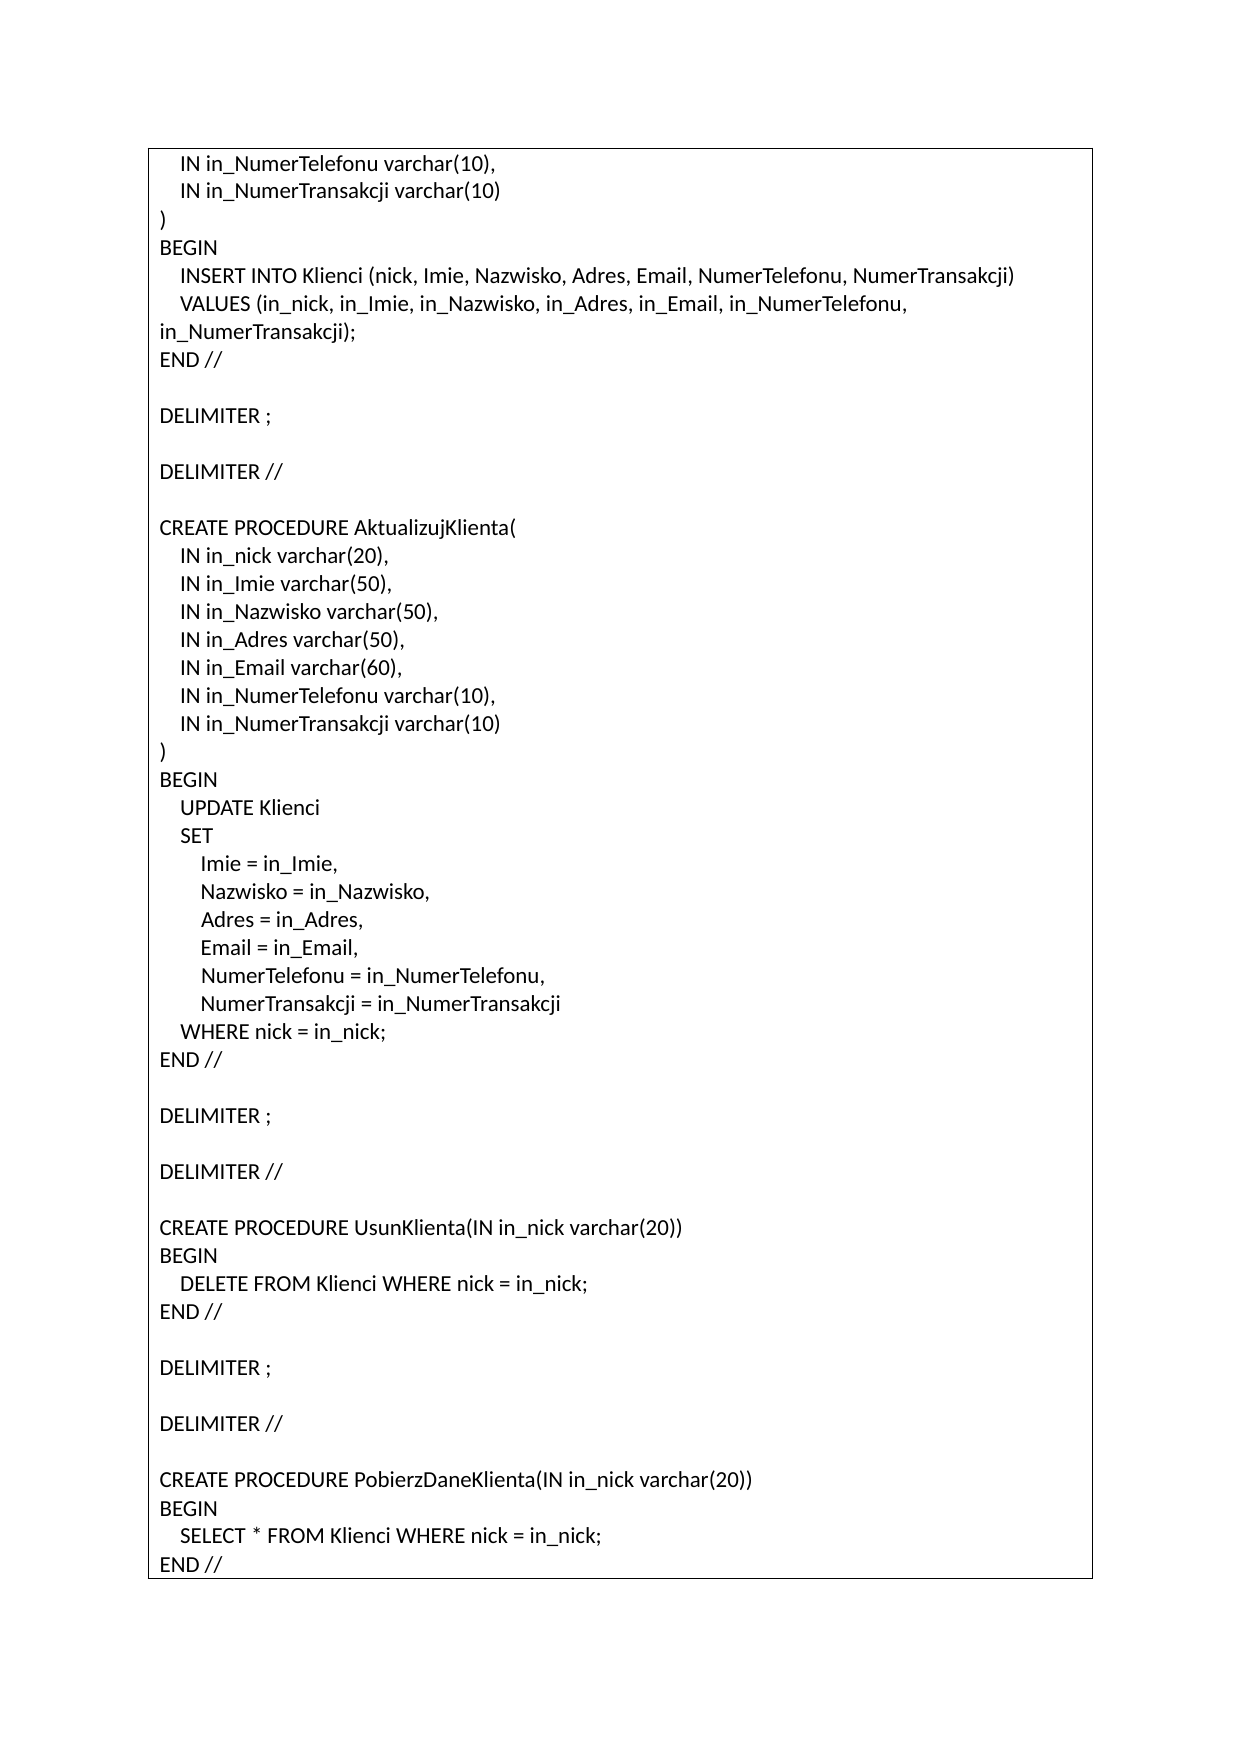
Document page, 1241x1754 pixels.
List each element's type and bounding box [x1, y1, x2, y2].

table_header [149, 149, 1092, 1578]
